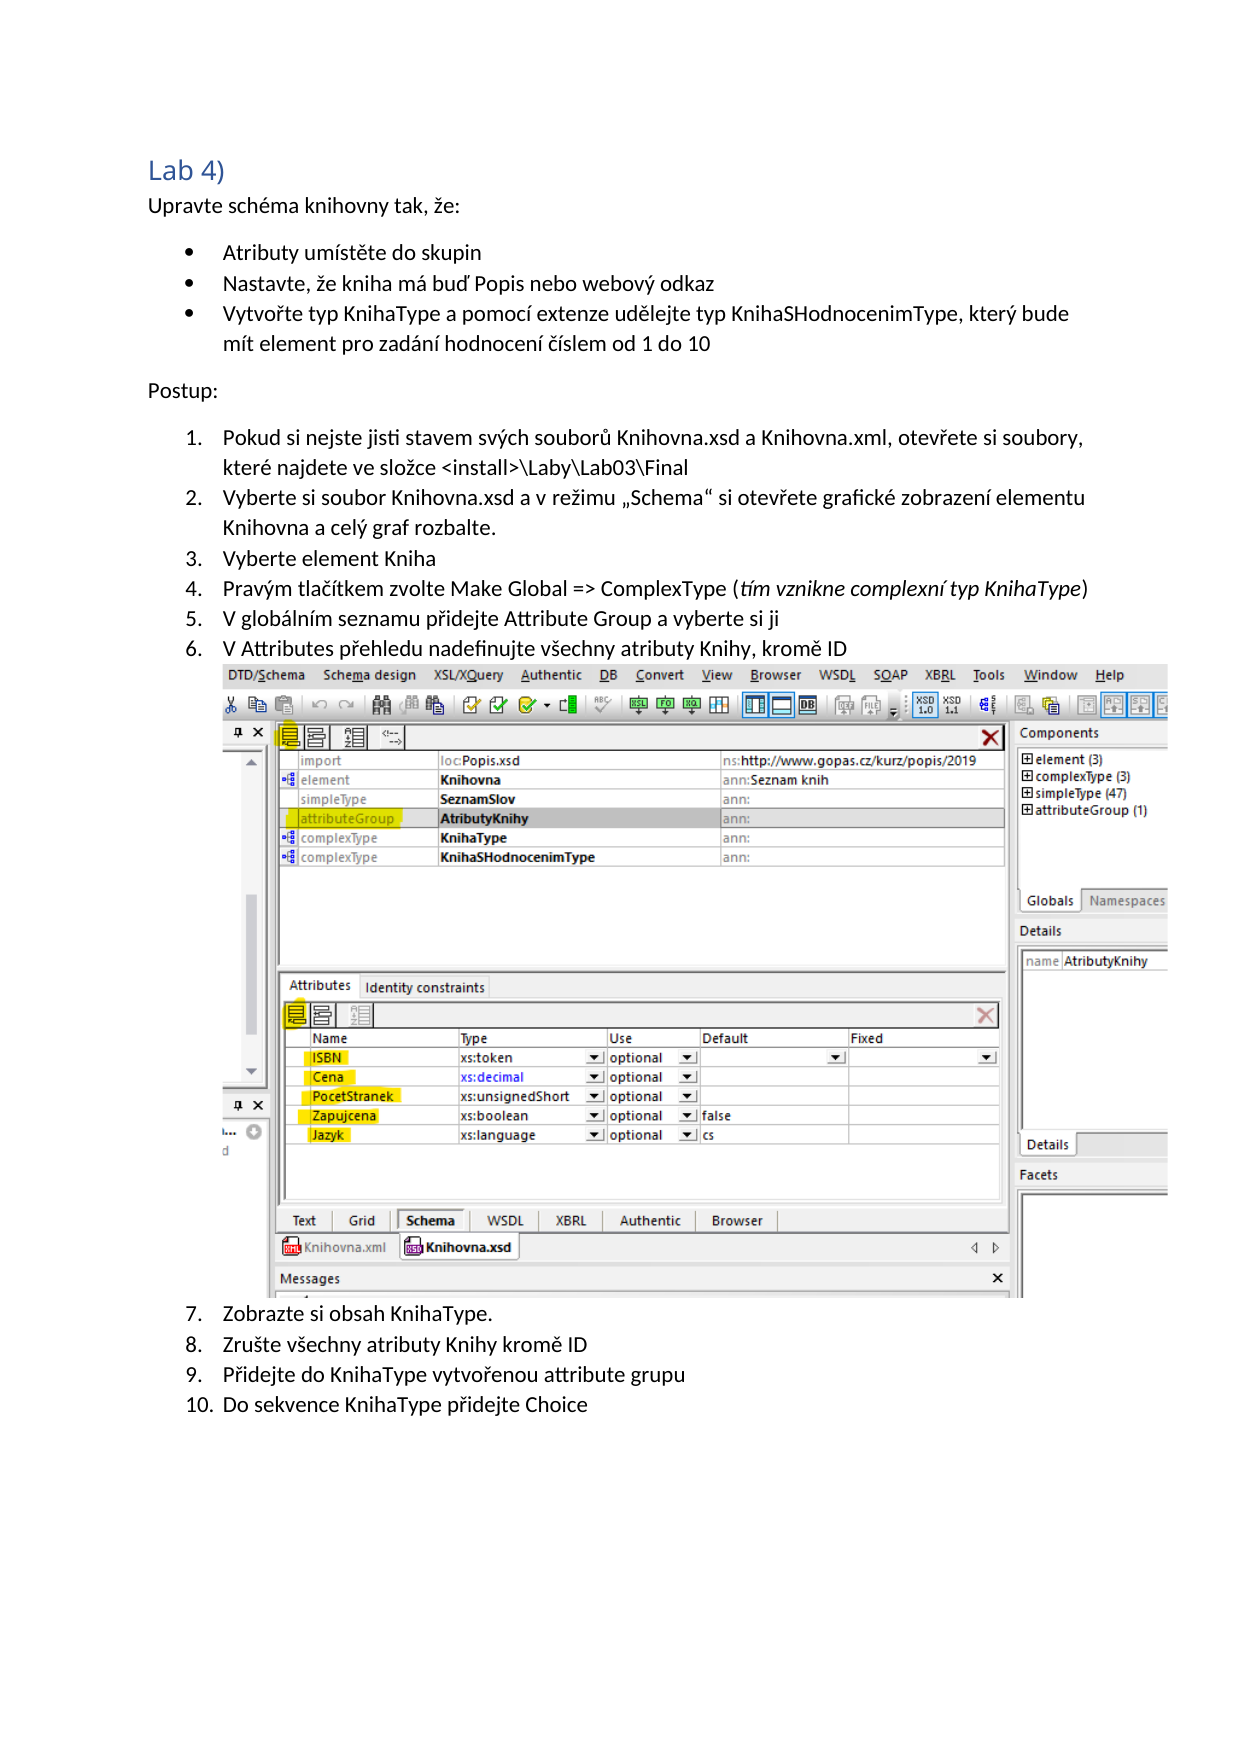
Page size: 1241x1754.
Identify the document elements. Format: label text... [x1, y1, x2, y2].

picture [222, 664, 1168, 1298]
text Postup: [148, 376, 1093, 404]
list Do sekvence KnihaType přidejte Choice [185, 1390, 1093, 1418]
list Přidejte do KnihaType vytvořenou attribute grupu [185, 1360, 1093, 1388]
list Pravým tlačítkem zvolte Make Global => ComplexType (tím vznikne complexní typ KnihaType) [185, 574, 1093, 602]
list Nastavte, že kniha má buď Popis nebo webový odkaz [185, 269, 1093, 297]
subtitle Lab 4) [148, 152, 1093, 189]
list Zrušte všechny atributy Knihy kromě ID [185, 1330, 1093, 1358]
list Pokud si nejste jisti stavem svých souborů Knihovna.xsd a Knihovna.xml, otevřete si soubory, které najdete ve složce <install>\Laby\Lab03\Final [185, 423, 1093, 481]
list Vyberte si soubor Knihovna.xsd a v režimu „Schema“ si otevřete grafické zobrazení elementu Knihovna a celý graf rozbalte. [185, 483, 1093, 541]
list Vyberte element Kniha [185, 544, 1093, 572]
text Upravte schéma knihovny tak, že: [148, 192, 1093, 219]
list Atributy umístěte do skupin [185, 238, 1093, 266]
list Zobrazte si obsah KnihaType. [185, 1299, 1093, 1327]
list V globálním seznamu přidejte Attribute Group a vyberte si ji [185, 604, 1093, 632]
list Vytvořte typ KnihaType a pomocí extenze udělejte typ KnihaSHodnocenimType, který bude mít element pro zadání hodnocení číslem od 1 do 10 [185, 299, 1093, 357]
